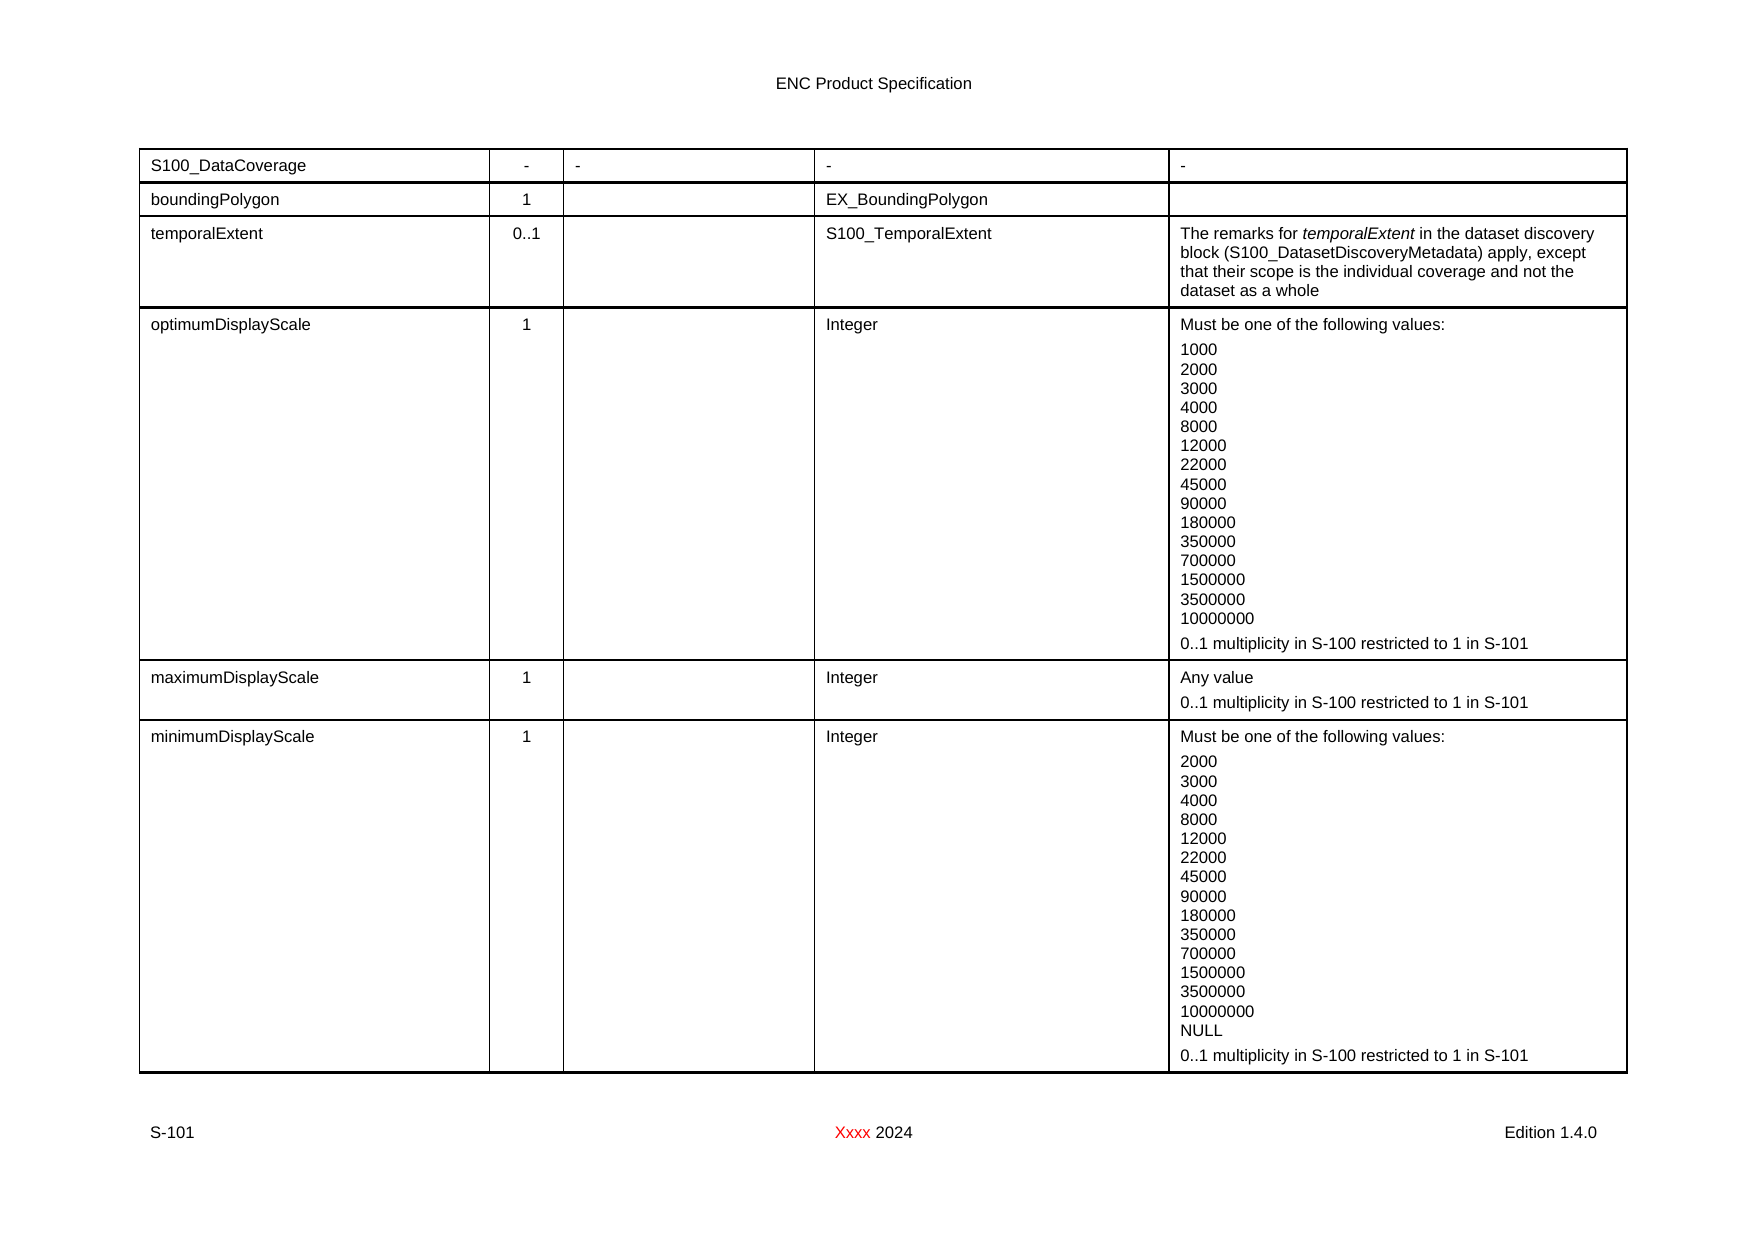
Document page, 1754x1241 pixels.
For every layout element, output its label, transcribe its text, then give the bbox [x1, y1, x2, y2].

table_cell 1 [490, 184, 563, 215]
table_cell The remarks for temporalExtent in the dataset discovery block (S100_DatasetDiscoveryMetadata) apply, except that their scope is the individual coverage and not the dataset as a whole [1170, 217, 1626, 306]
table_cell Integer [815, 661, 1168, 718]
table_cell [564, 309, 814, 659]
table_cell - [490, 150, 563, 181]
table_cell EX_BoundingPolygon [815, 184, 1168, 215]
table_cell boundingPolygon [140, 184, 489, 215]
table_cell - [815, 150, 1168, 181]
table_cell 1 [490, 309, 563, 659]
table_cell S100_DataCoverage [140, 150, 489, 181]
table_cell [564, 661, 814, 718]
table_cell Integer [815, 309, 1168, 659]
table_cell Must be one of the following values: 2000 3000 4000 8000 12000 22000 45000 90000 180000 350000 700000 1500000 3500000 10000000 NULL 0..1 multiplicity in S-100 restricted to 1 in S-101 [1170, 721, 1626, 1071]
table_cell maximumDisplayScale [140, 661, 489, 718]
table_cell 1 [490, 661, 563, 718]
table_cell - [564, 150, 814, 181]
table_cell - [1170, 150, 1626, 181]
table_cell Integer [815, 721, 1168, 1071]
table_cell Must be one of the following values: 1000 2000 3000 4000 8000 12000 22000 45000 90000 180000 350000 700000 1500000 3500000 10000000 0..1 multiplicity in S-100 restricted to 1 in S-101 [1170, 309, 1626, 659]
table_cell 0..1 [490, 217, 563, 306]
table_cell minimumDisplayScale [140, 721, 489, 1071]
table_cell [564, 217, 814, 306]
table_cell optimumDisplayScale [140, 309, 489, 659]
table_cell [564, 184, 814, 215]
table_cell 1 [490, 721, 563, 1071]
table_cell Any value 0..1 multiplicity in S-100 restricted to 1 in S-101 [1170, 661, 1626, 718]
table_cell [564, 721, 814, 1071]
table_cell [1170, 184, 1626, 215]
table_cell temporalExtent [140, 217, 489, 306]
table_cell S100_TemporalExtent [815, 217, 1168, 306]
